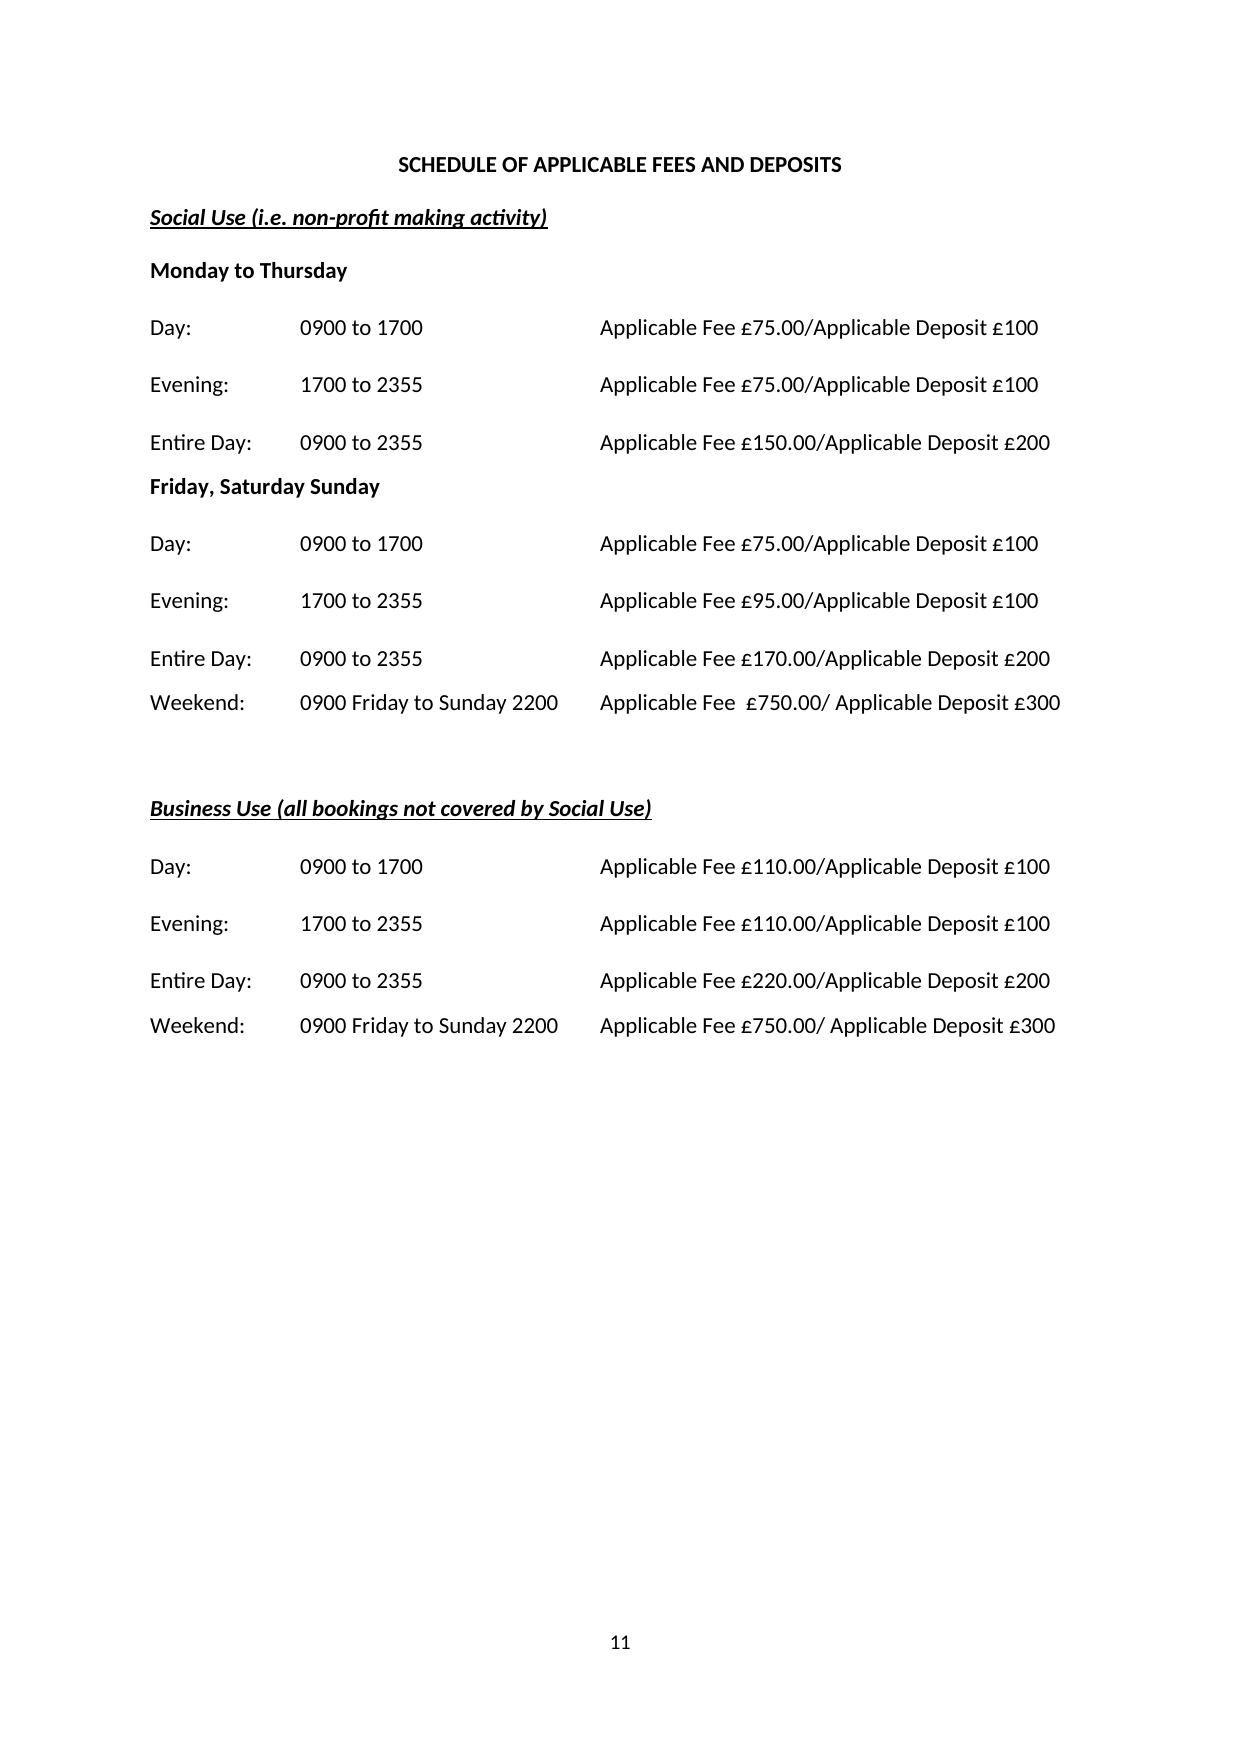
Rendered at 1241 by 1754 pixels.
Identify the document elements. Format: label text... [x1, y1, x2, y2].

subtitle Day: 0900 to 1700 Applicable Fee £110.00/Applicable Deposit £100 [150, 852, 1090, 880]
text Monday to Thursday [150, 256, 1090, 284]
subtitle SCHEDULE OF APPLICABLE FEES AND DEPOSITS [150, 150, 1090, 178]
text Social Use (i.e. non-profit making activity) [150, 203, 1090, 231]
subtitle Entire Day: 0900 to 2355 Applicable Fee £150.00/Applicable Deposit £200 [150, 428, 1090, 456]
subtitle Evening: 1700 to 2355 Applicable Fee £110.00/Applicable Deposit £100 [150, 909, 1090, 937]
text Business Use (all bookings not covered by Social Use) [150, 794, 1090, 823]
subtitle Day: 0900 to 1700 Applicable Fee £75.00/Applicable Deposit £100 [150, 529, 1090, 557]
subtitle Entire Day: 0900 to 2355 Applicable Fee £220.00/Applicable Deposit £200 [150, 966, 1090, 994]
subtitle Entire Day: 0900 to 2355 Applicable Fee £170.00/Applicable Deposit £200 [150, 644, 1090, 672]
subtitle Evening: 1700 to 2355 Applicable Fee £95.00/Applicable Deposit £100 [150, 587, 1090, 615]
text Friday, Saturday Sunday [150, 472, 1090, 500]
subtitle Evening: 1700 to 2355 Applicable Fee £75.00/Applicable Deposit £100 [150, 370, 1090, 398]
subtitle Day: 0900 to 1700 Applicable Fee £75.00/Applicable Deposit £100 [150, 313, 1090, 341]
text Weekend: 0900 Friday to Sunday 2200 Applicable Fee £750.00/ Applicable Deposit £300 [150, 688, 1090, 717]
text Weekend: 0900 Friday to Sunday 2200 Applicable Fee £750.00/ Applicable Deposit £300 [150, 1011, 1090, 1039]
